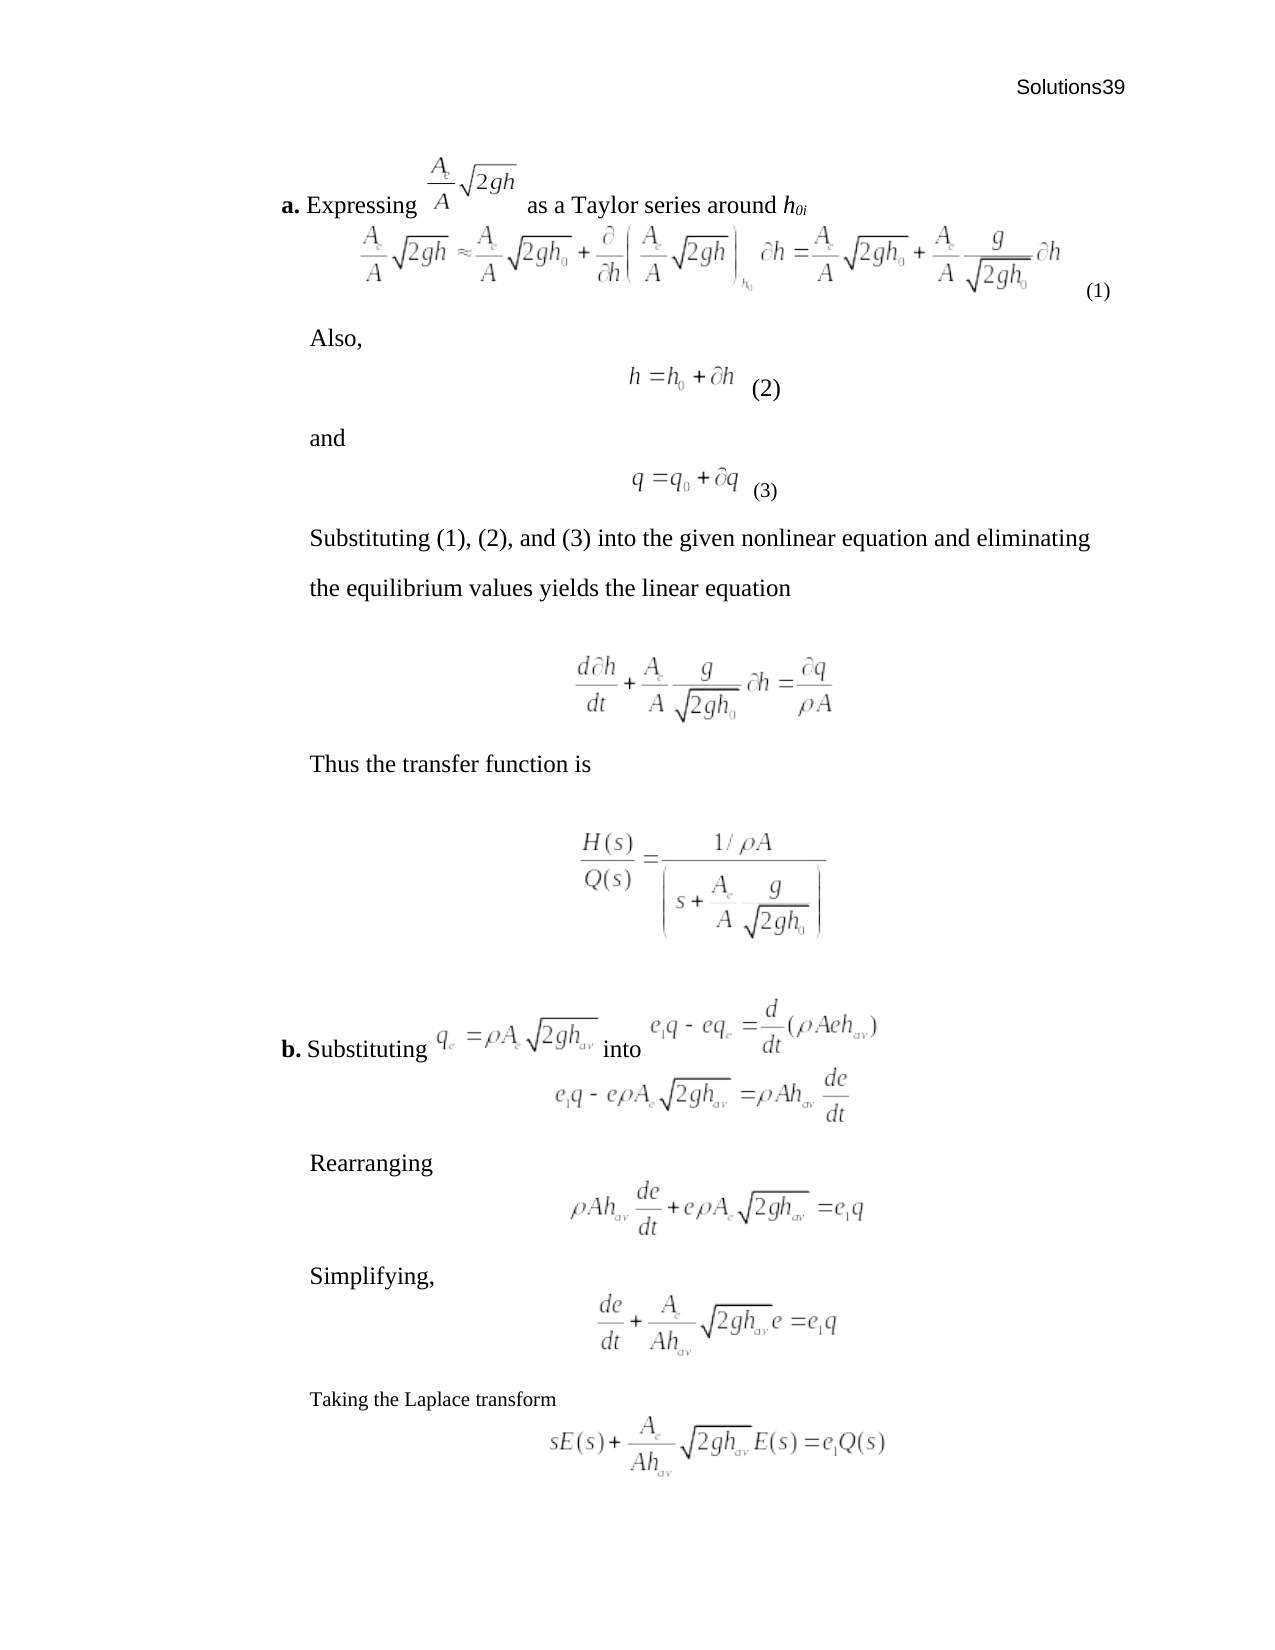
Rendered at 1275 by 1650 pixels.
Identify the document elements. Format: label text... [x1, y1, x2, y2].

text Substituting (1), (2), and (3) into the given nonlinear equation and eliminating the equilibrium values yields the linear equation [309, 502, 1125, 602]
text Also, [309, 302, 1125, 352]
text Rearranging [309, 1126, 1125, 1176]
text Thus the transfer function is [309, 728, 1125, 778]
text b. Substituting into [281, 995, 1125, 1063]
text (2) [281, 352, 1125, 402]
text Simplifying, [309, 1239, 1125, 1289]
text (3) [281, 452, 1125, 502]
text a. Expressing as a Taylor series around h0i [281, 150, 1125, 218]
text (1) [356, 218, 1125, 302]
text and [309, 402, 1125, 452]
text Taking the Laplace transform [309, 1361, 1125, 1411]
